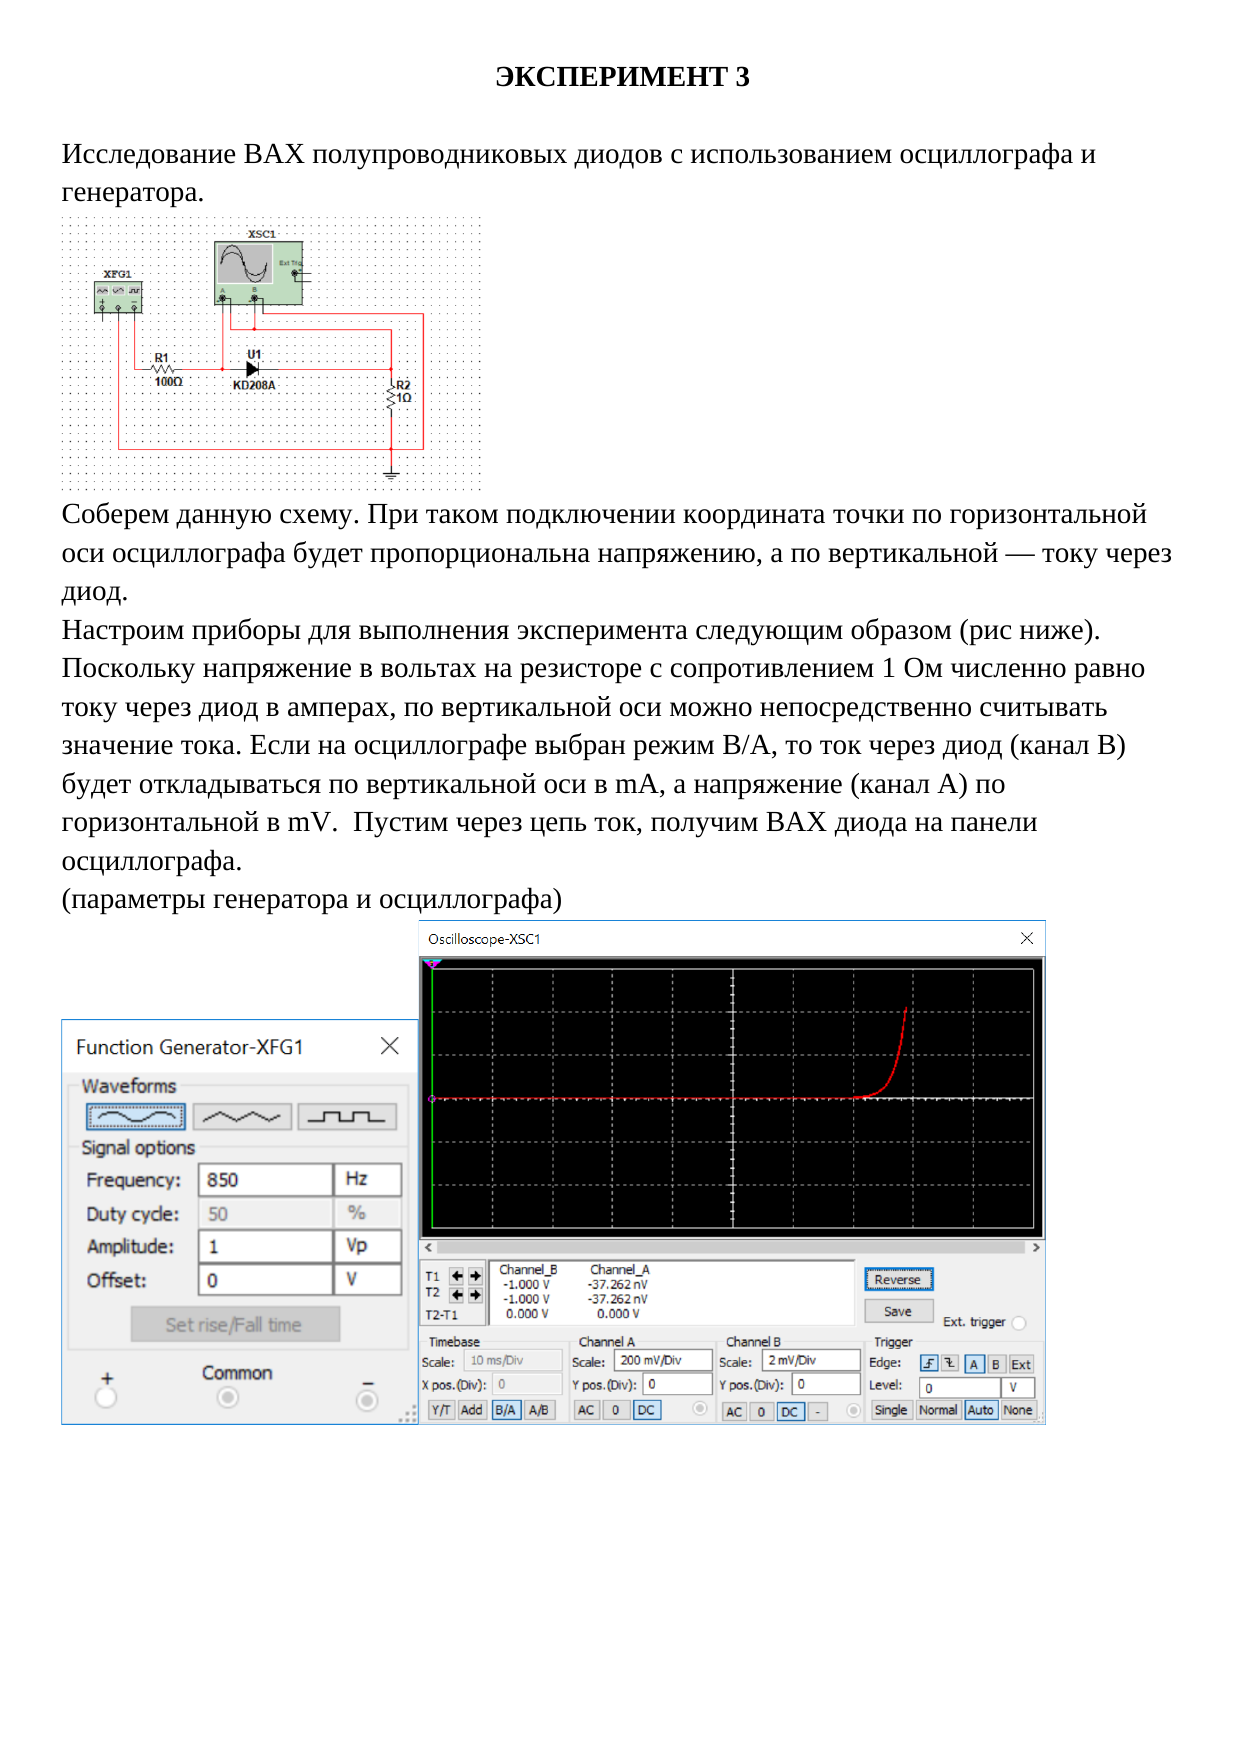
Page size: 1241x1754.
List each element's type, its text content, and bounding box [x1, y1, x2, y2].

text (параметры генератора и осциллографа) [61, 882, 1183, 915]
text Настроим приборы для выполнения эксперимента следующим образом (рис ниже). Поскольку напряжение в вольтах на резисторе с сопротивлением 1 Ом численно равно току через диод в амперах, по вертикальной оси можно непосредственно считывать значение тока. Если на осциллографе выбран режим В/А, то ток через диод (канал В) будет откладываться по вертикальной оси в mA, а напряжение (канал А) по горизонтальной в mV. Пустим через цепь ток, получим ВАХ диода на панели осциллографа. [61, 612, 1183, 877]
text Соберем данную схему. При таком подключении координата точки по горизонтальной оси осциллографа будет пропорциональна напряжению, а по вертикальной — току через диод. [61, 496, 1183, 607]
picture [61, 213, 483, 493]
picture [61, 920, 1046, 1425]
text ЭКСПЕРИМЕНТ 3 [61, 59, 1183, 92]
text Исследование ВАХ полупроводниковых диодов с использованием осциллографа и генератора. [61, 136, 1183, 208]
